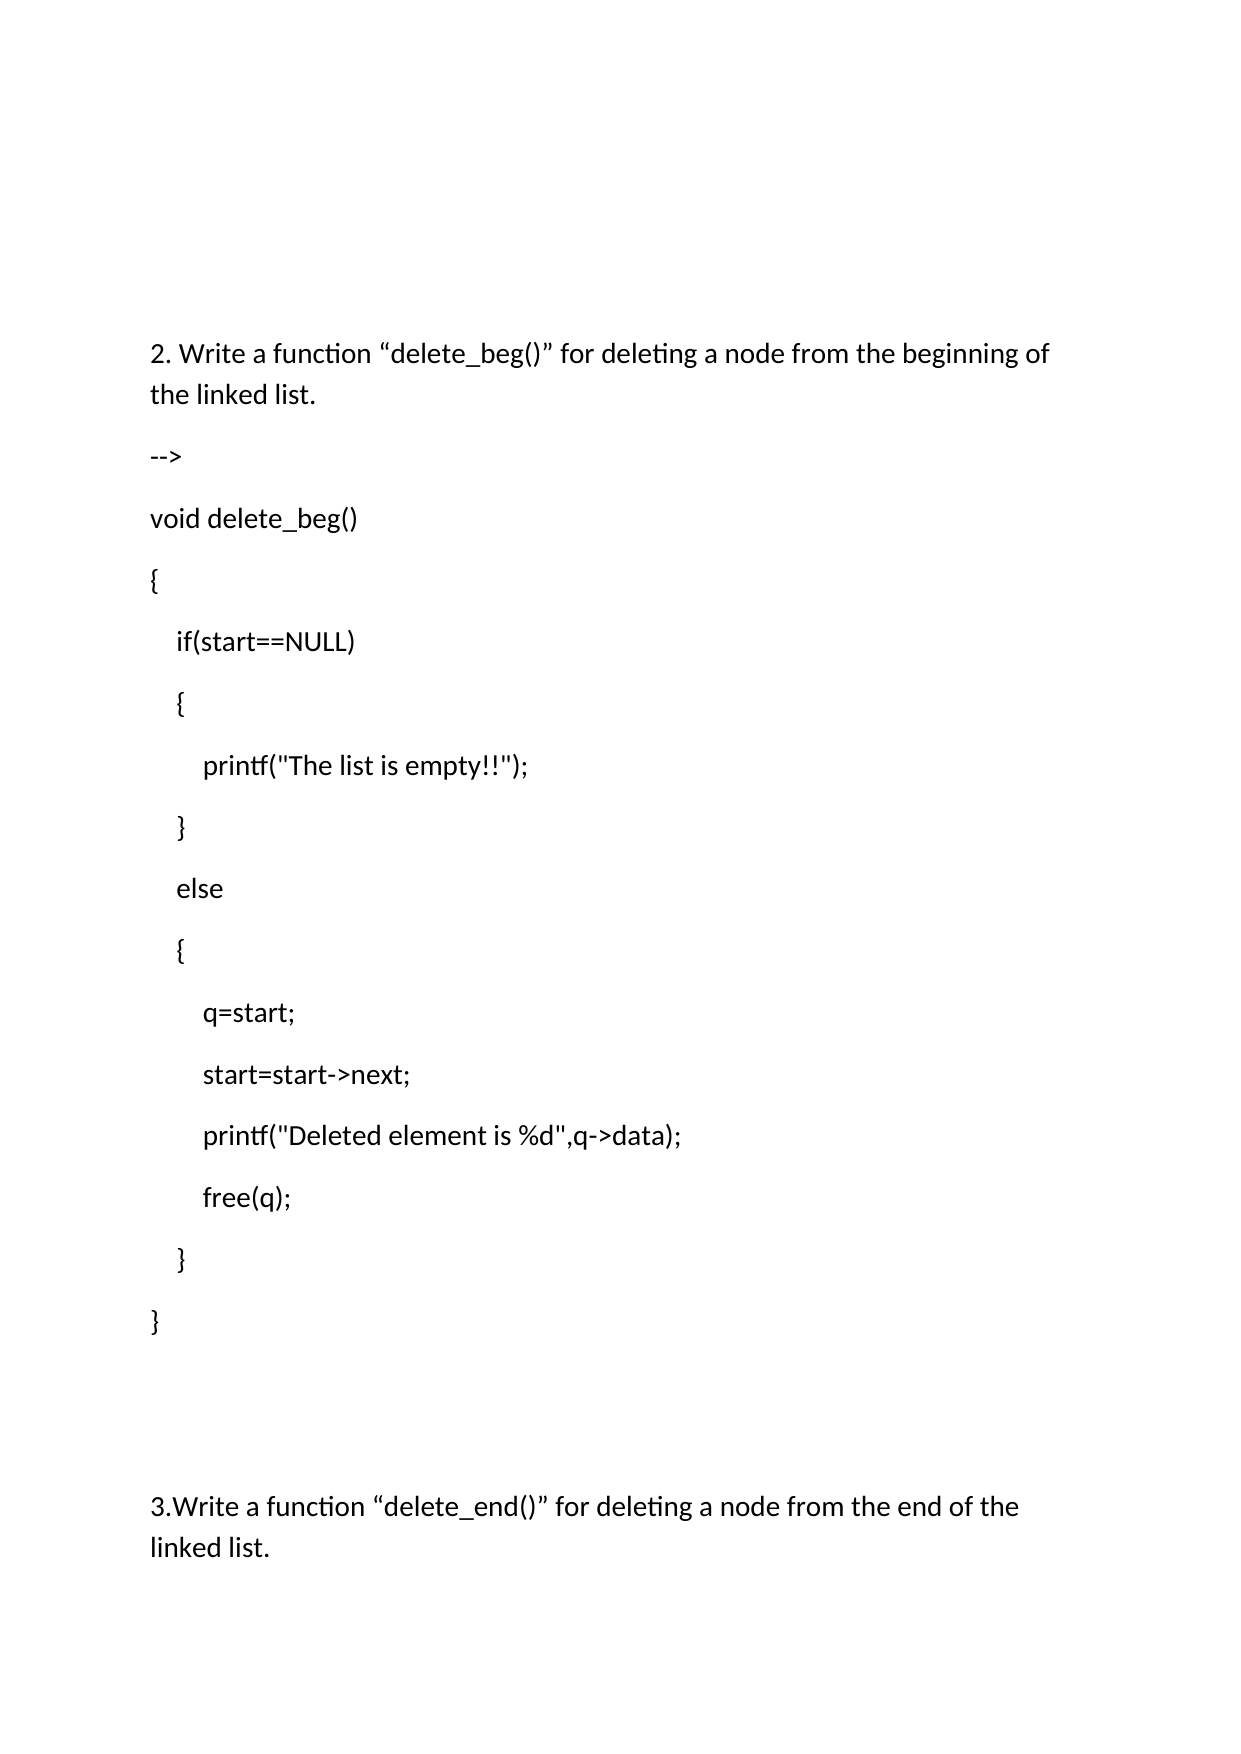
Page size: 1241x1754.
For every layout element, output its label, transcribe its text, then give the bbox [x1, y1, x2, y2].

text start=start->next; [150, 1056, 1090, 1091]
text 2. Write a function “delete_beg()” for deleting a node from the beginning of the linked list. [150, 335, 1090, 412]
text printf("The list is empty!!"); [150, 747, 1090, 782]
text free(q); [150, 1179, 1090, 1215]
text { [150, 562, 1090, 597]
text void delete_beg() [150, 500, 1090, 535]
text --> [150, 438, 1090, 474]
text else [150, 870, 1090, 906]
text } [150, 1303, 1090, 1338]
text { [150, 932, 1090, 968]
text { [150, 685, 1090, 721]
text } [150, 1241, 1090, 1277]
text if(start==NULL) [150, 623, 1090, 659]
text q=start; [150, 994, 1090, 1029]
text 3.Write a function “delete_end()” for deleting a node from the end of the linked list. [150, 1488, 1090, 1565]
text } [150, 809, 1090, 844]
text printf("Deleted element is %d",q->data); [150, 1117, 1090, 1153]
